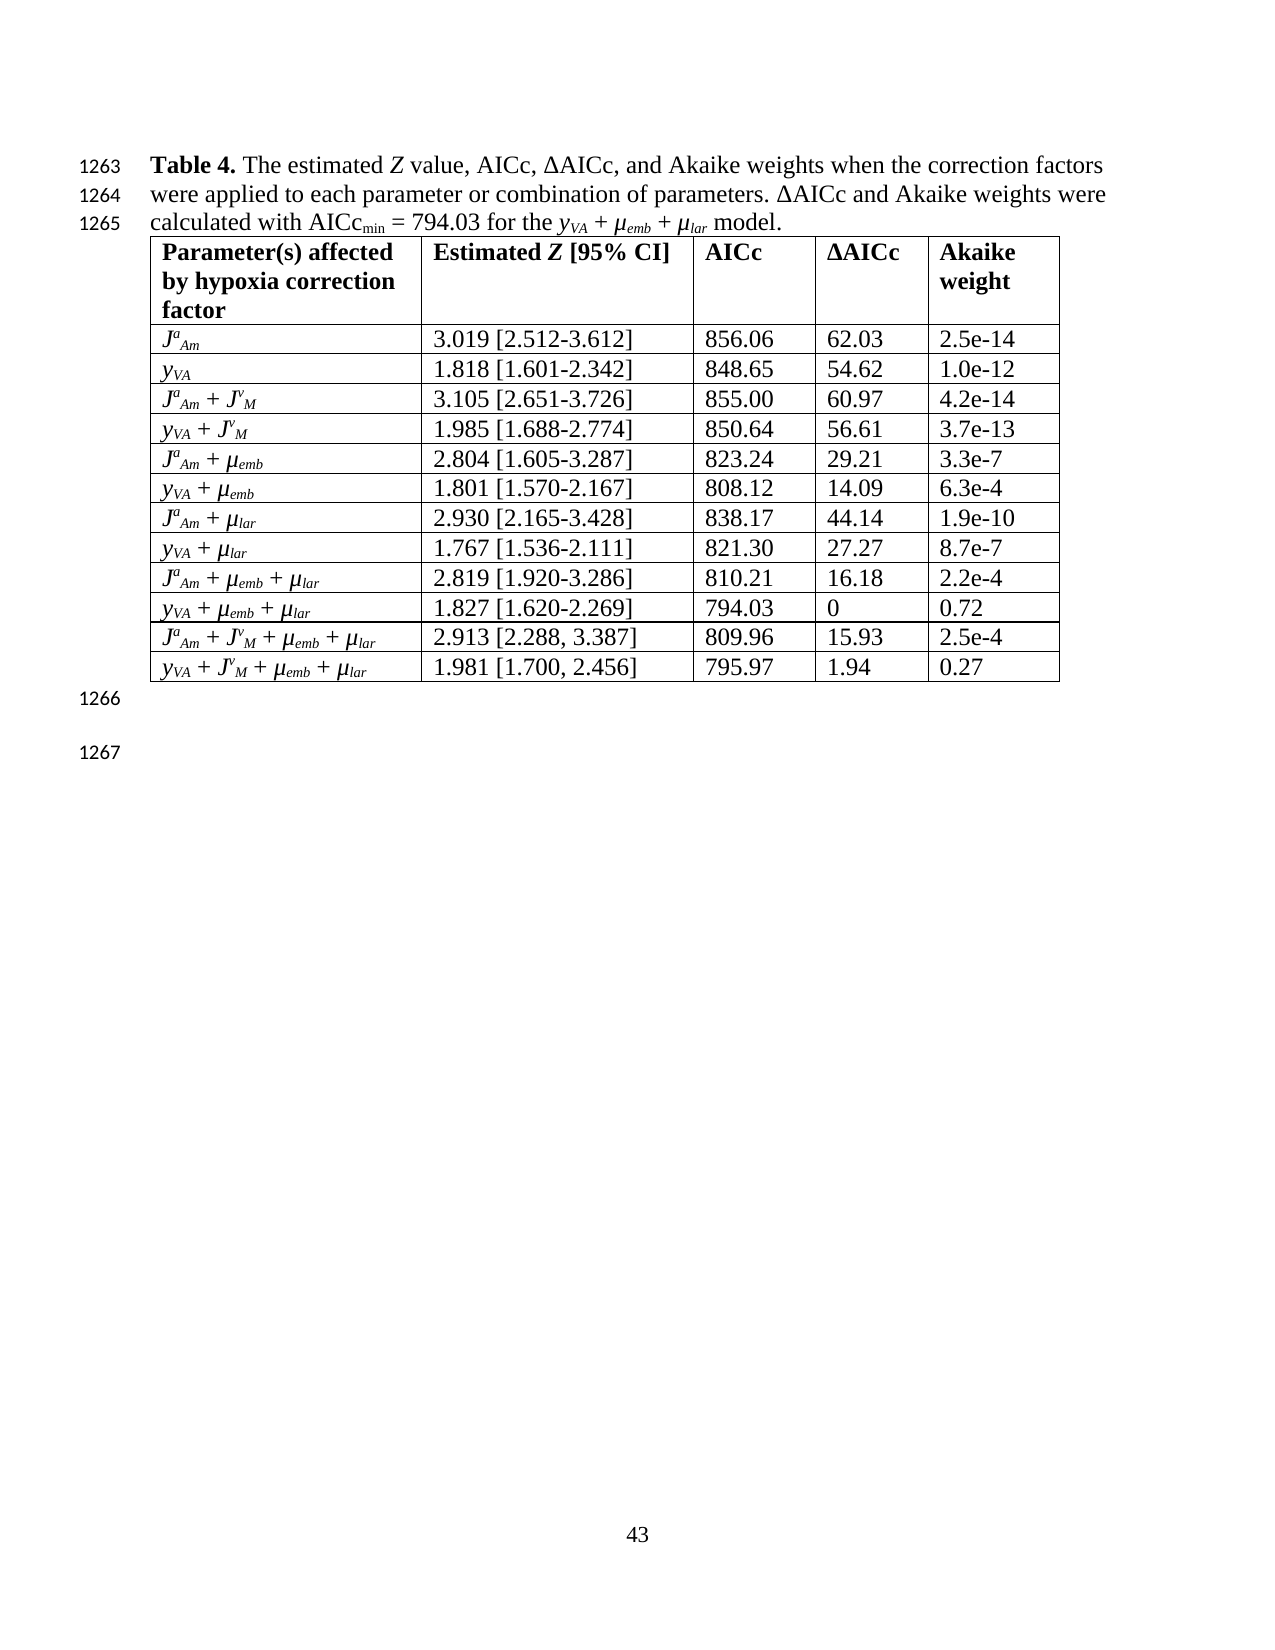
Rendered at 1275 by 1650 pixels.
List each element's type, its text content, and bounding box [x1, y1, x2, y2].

table_header Parameter(s) affected by hypoxia correction factor [151, 237, 421, 323]
table_cell 3.019 [2.512-3.612] [422, 325, 693, 353]
table_cell 855.00 [694, 384, 815, 413]
table_cell 2.804 [1.605-3.287] [422, 444, 693, 472]
table_cell 2.2e-4 [929, 563, 1059, 592]
table_cell 2.5e-4 [929, 623, 1059, 651]
table_cell 850.64 [694, 414, 815, 443]
table_cell 54.62 [816, 354, 928, 383]
table_cell 848.65 [694, 354, 815, 383]
table_cell JaAm + JvM [151, 384, 421, 413]
table_cell 14.09 [816, 474, 928, 502]
table_cell 1.801 [1.570-2.167] [422, 474, 693, 502]
table_cell 821.30 [694, 533, 815, 562]
table_cell 2.930 [2.165-3.428] [422, 503, 693, 532]
table_cell 16.18 [816, 563, 928, 592]
table_cell 1.9e-10 [929, 503, 1059, 532]
table_cell 838.17 [694, 503, 815, 532]
table_header Estimated Z [95% CI] [422, 237, 693, 323]
table_cell 56.61 [816, 414, 928, 443]
table_cell 0.72 [929, 593, 1059, 621]
table_cell 44.14 [816, 503, 928, 532]
table_header AICc [694, 237, 815, 323]
table_cell 4.2e-14 [929, 384, 1059, 413]
table_cell 2.913 [2.288, 3.387] [422, 623, 693, 651]
table_cell JaAm + μemb + μlar [151, 563, 421, 592]
table_cell yVA + JvM + μemb + μlar [151, 652, 421, 681]
table_cell 3.3e-7 [929, 444, 1059, 472]
table_cell 808.12 [694, 474, 815, 502]
table_cell 1.981 [1.700, 2.456] [422, 652, 693, 681]
table_cell 823.24 [694, 444, 815, 472]
table_cell 1.985 [1.688-2.774] [422, 414, 693, 443]
table_cell 1.818 [1.601-2.342] [422, 354, 693, 383]
table_cell 2.819 [1.920-3.286] [422, 563, 693, 592]
table_cell JaAm + μemb [151, 444, 421, 472]
table_cell 27.27 [816, 533, 928, 562]
table_cell 3.105 [2.651-3.726] [422, 384, 693, 413]
table_cell yVA + JvM [151, 414, 421, 443]
table_cell 15.93 [816, 623, 928, 651]
table_cell 810.21 [694, 563, 815, 592]
table_cell yVA [151, 354, 421, 383]
table_cell JaAm + JvM + μemb + μlar [151, 623, 421, 651]
table_cell 0 [816, 593, 928, 621]
table_cell 60.97 [816, 384, 928, 413]
table_cell 1.767 [1.536-2.111] [422, 533, 693, 562]
table_cell 8.7e-7 [929, 533, 1059, 562]
table_cell 1.94 [816, 652, 928, 681]
table_cell 1.0e-12 [929, 354, 1059, 383]
table_cell 809.96 [694, 623, 815, 651]
table_cell 0.27 [929, 652, 1059, 681]
table_cell 2.5e-14 [929, 325, 1059, 353]
table_cell JaAm [151, 325, 421, 353]
table_cell 3.7e-13 [929, 414, 1059, 443]
table_cell yVA + μemb [151, 474, 421, 502]
table_cell 62.03 [816, 325, 928, 353]
table_cell JaAm + μlar [151, 503, 421, 532]
table_cell yVA + μlar [151, 533, 421, 562]
table_cell 1.827 [1.620-2.269] [422, 593, 693, 621]
table_cell 856.06 [694, 325, 815, 353]
table_cell 29.21 [816, 444, 928, 472]
table_cell 795.97 [694, 652, 815, 681]
table_cell 794.03 [694, 593, 815, 621]
table_header ΔAICc [816, 237, 928, 323]
table_cell yVA + μemb + μlar [151, 593, 421, 621]
table_cell 6.3e-4 [929, 474, 1059, 502]
table_header Akaike weight [929, 237, 1059, 323]
text Table 4. The estimated Z value, AICc, ΔAICc, and Akaike weights when the correction factors were applied to each parameter or combination of parameters. ΔAICc and Akaike weights were calculated with AICcmin = 794.03 for the yVA + μemb + μlar model. [150, 150, 1125, 236]
